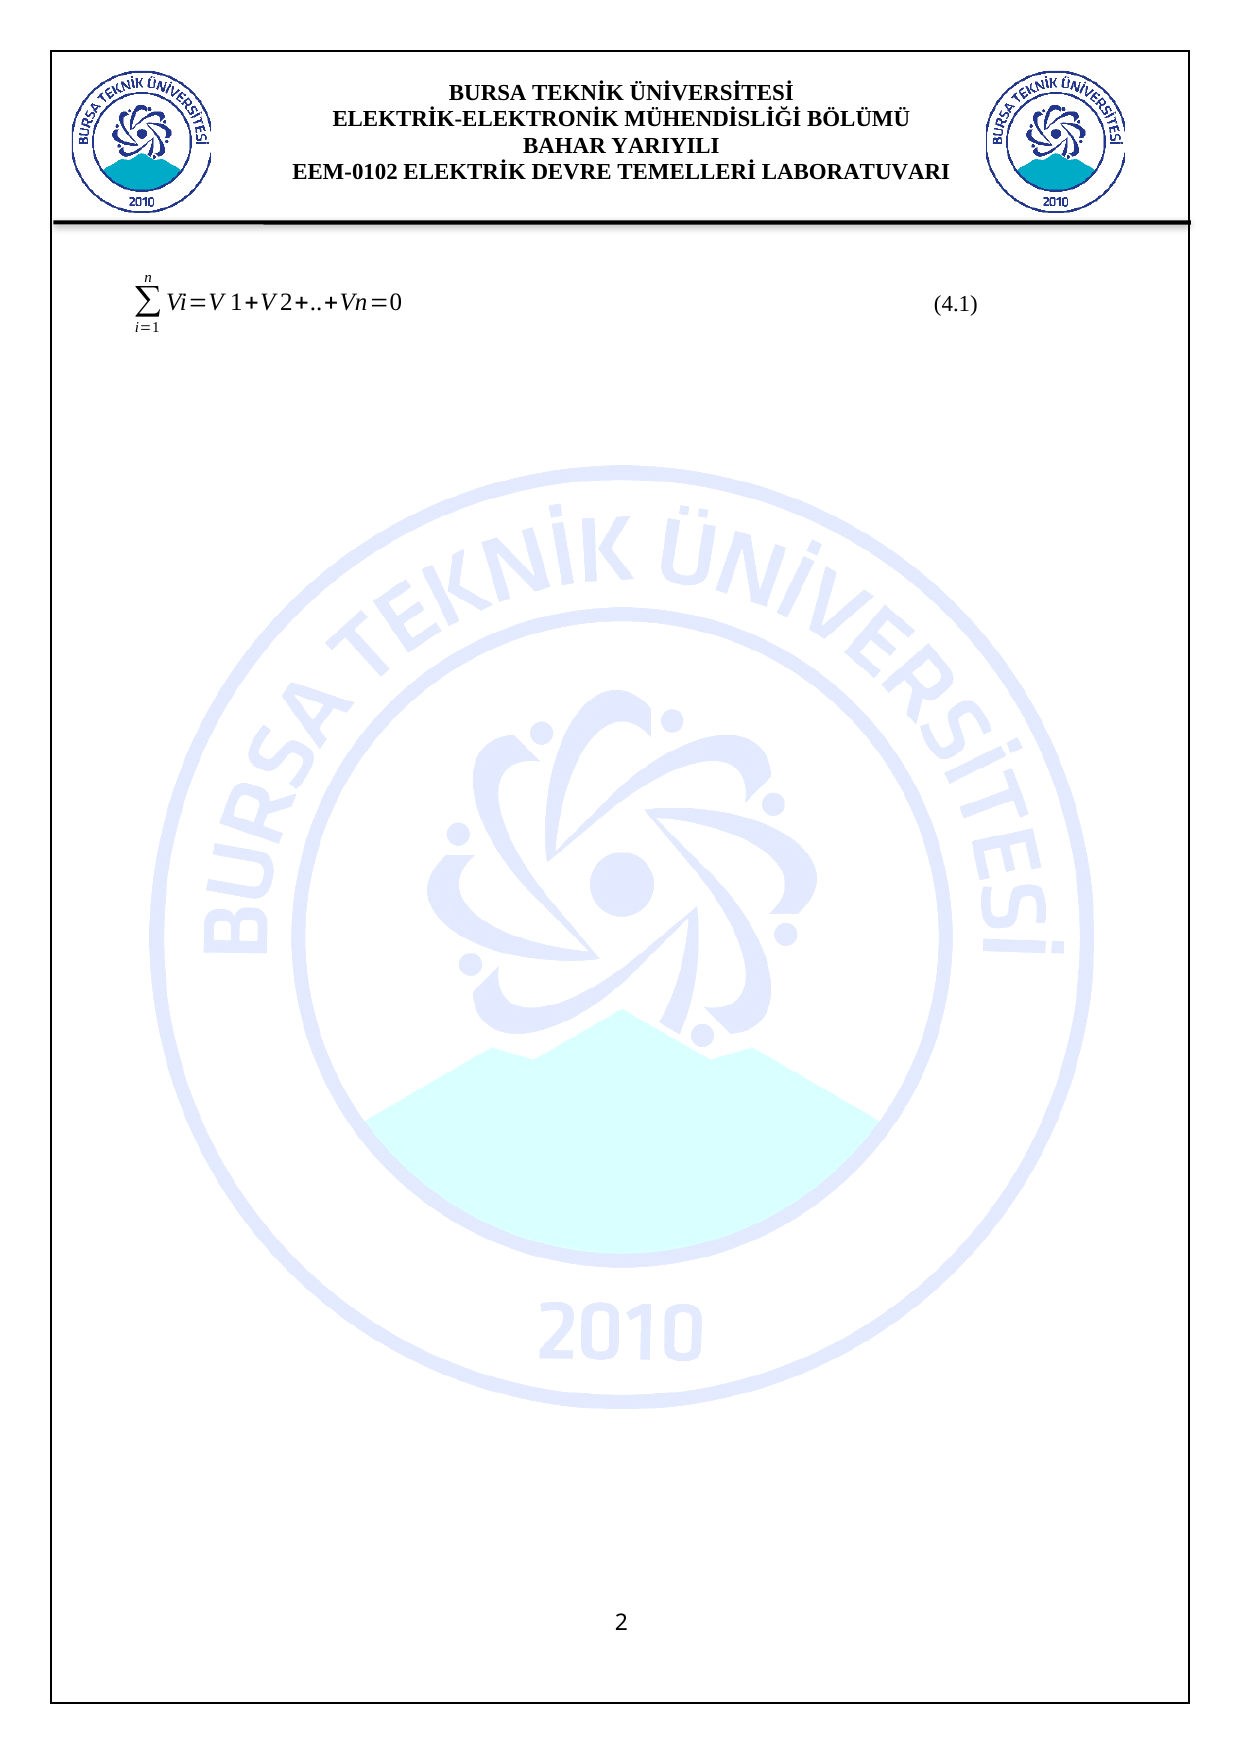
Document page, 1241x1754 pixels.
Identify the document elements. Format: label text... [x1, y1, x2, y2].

picture [984, 70, 1125, 212]
text (4.1) [133, 268, 1093, 336]
picture [70, 70, 211, 212]
